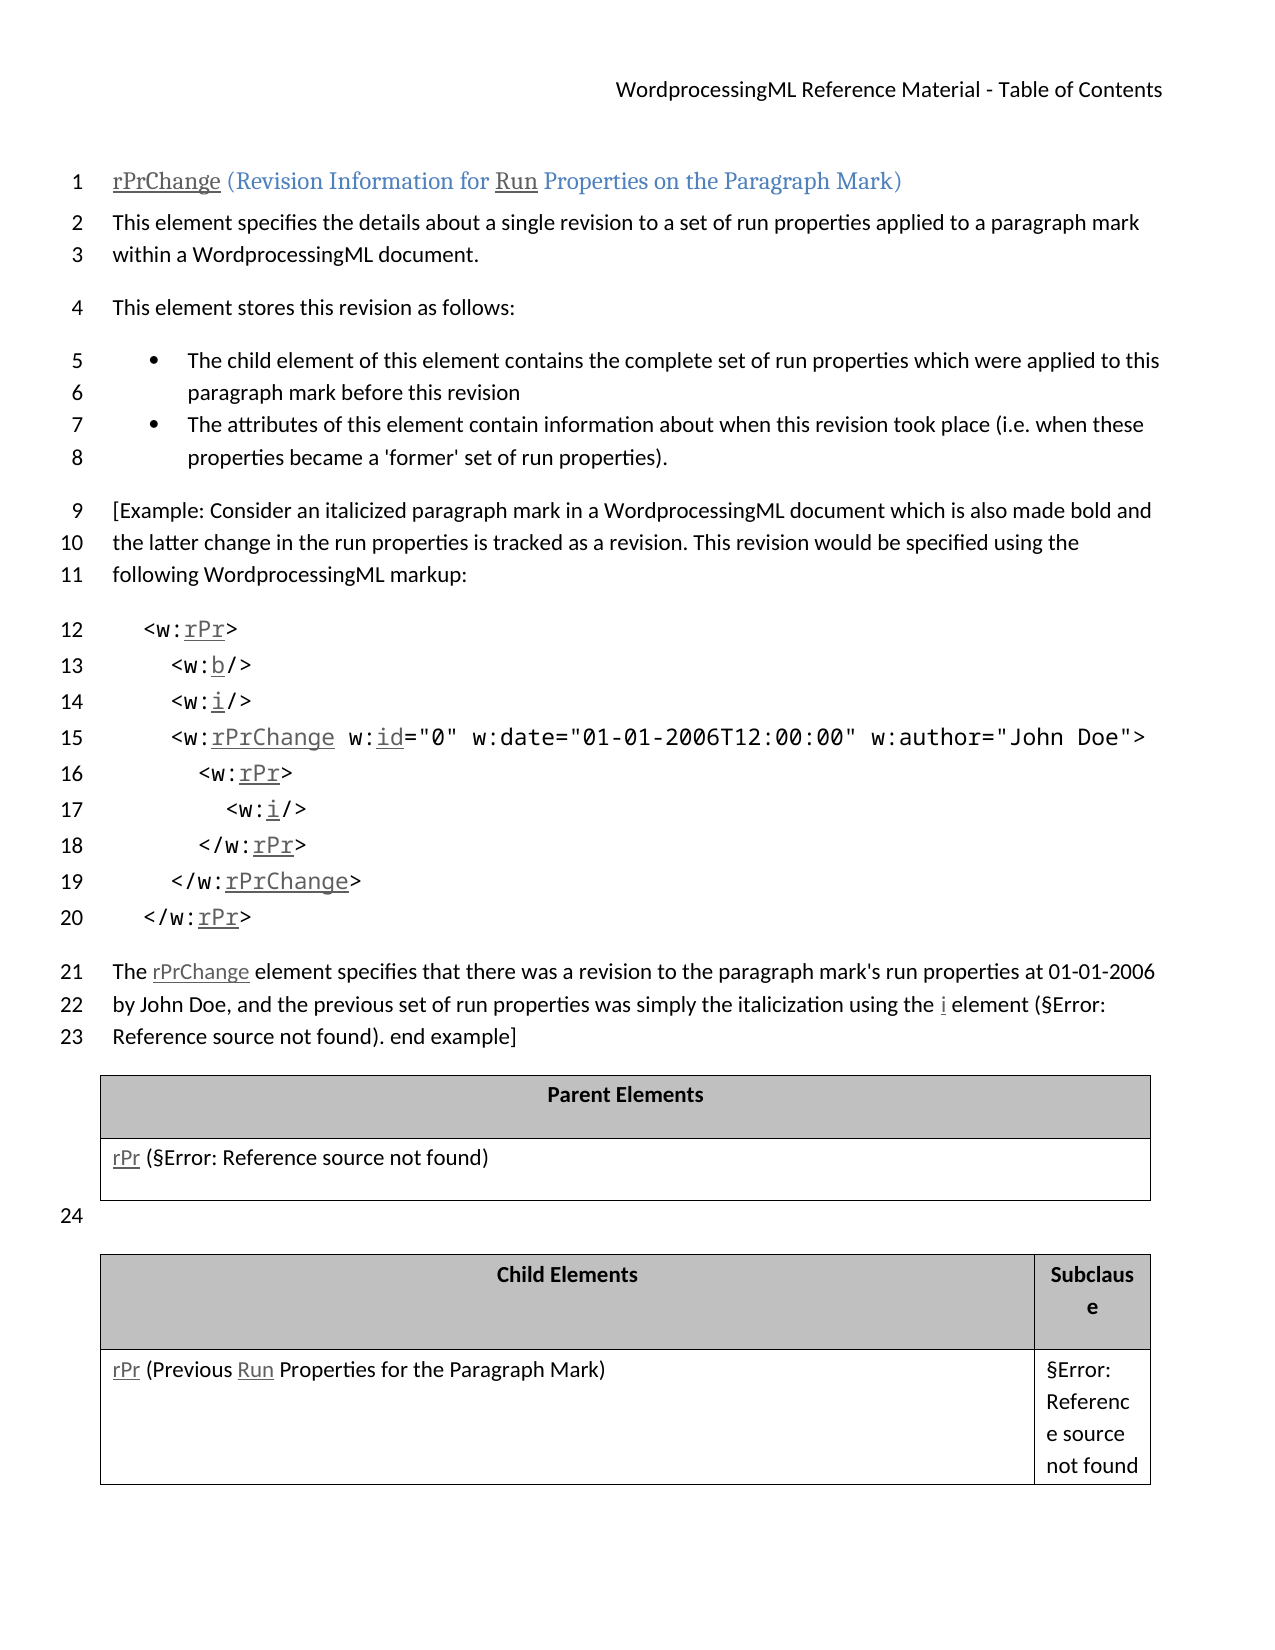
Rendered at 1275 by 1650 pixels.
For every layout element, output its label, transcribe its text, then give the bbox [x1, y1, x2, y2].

text [Example: Consider an italicized paragraph mark in a WordprocessingML document which is also made bold and the latter change in the run properties is tracked as a revision. This revision would be specified using the following WordprocessingML markup: [112, 496, 1162, 588]
table_header Child Elements [101, 1255, 1034, 1349]
table_cell rPr (Previous Run Properties for the Paragraph Mark) [101, 1350, 1034, 1484]
list The child element of this element contains the complete set of run properties which were applied to this paragraph mark before this revision [150, 346, 1162, 406]
text This element stores this revision as follows: [112, 293, 1162, 321]
table_header Parent Elements [101, 1076, 1150, 1138]
text <w:rPr> <w:b/> <w:i/> <w:rPrChange w:id="0" w:date="01-01-2006T12:00:00" w:author="John Doe"> <w:rPr> <w:i/> </w:rPr> </w:rPrChange> </w:rPr> [142, 613, 1162, 932]
table_header Subclause [1035, 1255, 1150, 1349]
subtitle rPrChange (Revision Information for Run Properties on the Paragraph Mark) [112, 167, 1162, 195]
list The attributes of this element contain information about when this revision took place (i.e. when these properties became a 'former' set of run properties). [150, 411, 1162, 471]
text This element specifies the details about a single revision to a set of run properties applied to a paragraph mark within a WordprocessingML document. [112, 208, 1162, 268]
